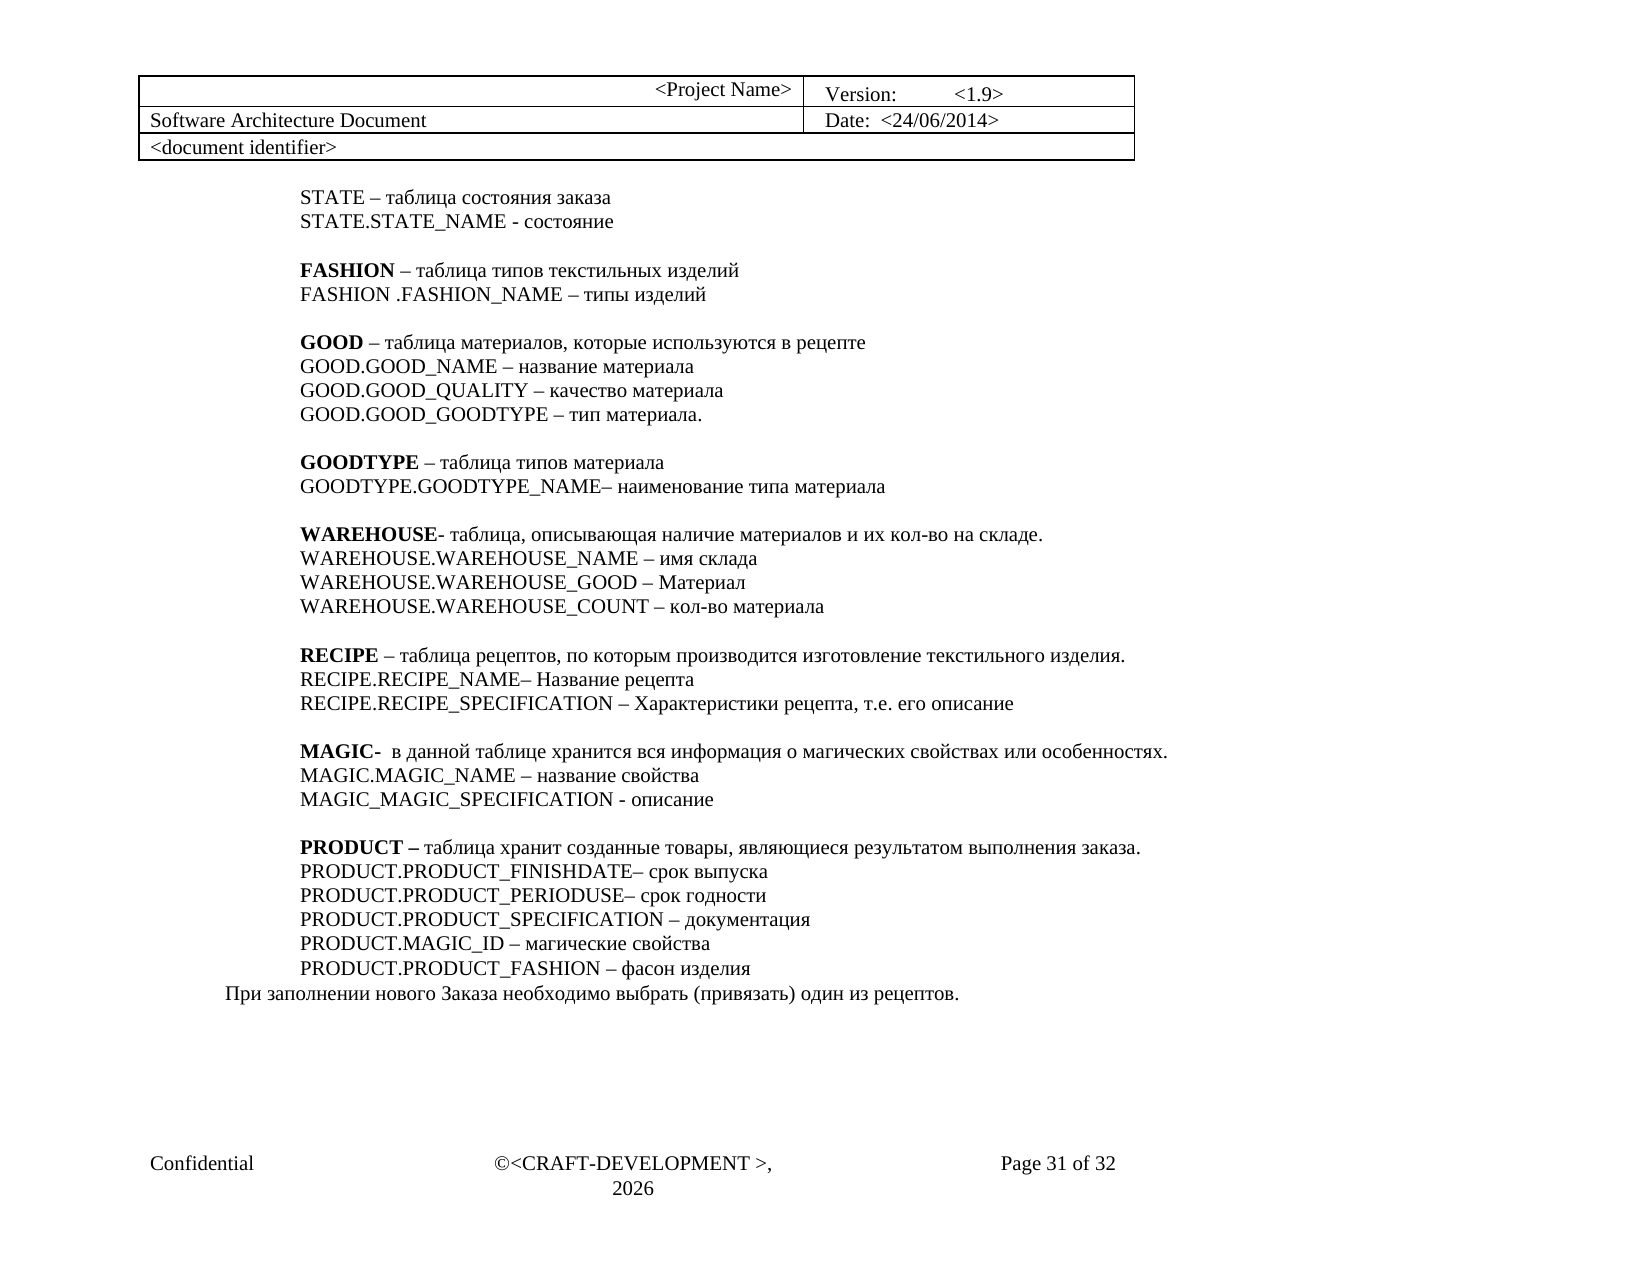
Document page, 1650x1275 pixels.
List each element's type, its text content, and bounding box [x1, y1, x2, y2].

text GOOD.GOOD_NAME – название материала [300, 354, 1500, 378]
text GOOD.GOOD_GOODTYPE – тип материала. [300, 402, 1500, 426]
text PRODUCT – таблица хранит созданные товары, являющиеся результатом выполнения заказа. [300, 835, 1500, 859]
text PRODUCT.PRODUCT_SPECIFICATION – документация [300, 907, 1500, 931]
text RECIPE.RECIPE_SPECIFICATION – Характеристики рецепта, т.е. его описание [300, 691, 1500, 715]
text MAGIC.MAGIC_NAME – название свойства [300, 763, 1500, 787]
text STATE – таблица состояния заказа [300, 185, 1500, 209]
text WAREHOUSE.WAREHOUSE_NAME – имя склада [300, 546, 1500, 570]
text WAREHOUSE.WAREHOUSE_COUNT – кол-во материала [300, 594, 1500, 618]
text STATE.STATE_NAME - состояние [300, 209, 1500, 233]
text WAREHOUSE- таблица, описывающая наличие материалов и их кол-во на складе. [300, 522, 1500, 546]
text GOOD.GOOD_QUALITY – качество материала [300, 378, 1500, 402]
text RECIPE – таблица рецептов, по которым производится изготовление текстильного изделия. [300, 643, 1500, 667]
text FASHION .FASHION_NAME – типы изделий [300, 282, 1500, 306]
text MAGIC- в данной таблице хранится вся информация о магических свойствах или особенностях. [300, 739, 1500, 763]
text PRODUCT.PRODUCT_FINISHDATE– срок выпуска [300, 859, 1500, 883]
text GOODTYPE.GOODTYPE_NAME– наименование типа материала [300, 474, 1500, 498]
text PRODUCT.MAGIC_ID – магические свойства [300, 931, 1500, 955]
text MAGIC_MAGIC_SPECIFICATION - описание [300, 787, 1500, 811]
text WAREHOUSE.WAREHOUSE_GOOD – Материал [300, 570, 1500, 594]
text RECIPE.RECIPE_NAME– Название рецепта [300, 667, 1500, 691]
text При заполнении нового Заказа необходимо выбрать (привязать) один из рецептов. [225, 979, 1500, 1004]
text GOOD – таблица материалов, которые используются в рецепте [300, 330, 1500, 354]
text FASHION – таблица типов текстильных изделий [300, 258, 1500, 282]
text PRODUCT.PRODUCT_FASHION – фасон изделия [300, 955, 1500, 979]
text GOODTYPE – таблица типов материала [300, 450, 1500, 474]
text PRODUCT.PRODUCT_PERIODUSE– срок годности [300, 883, 1500, 907]
